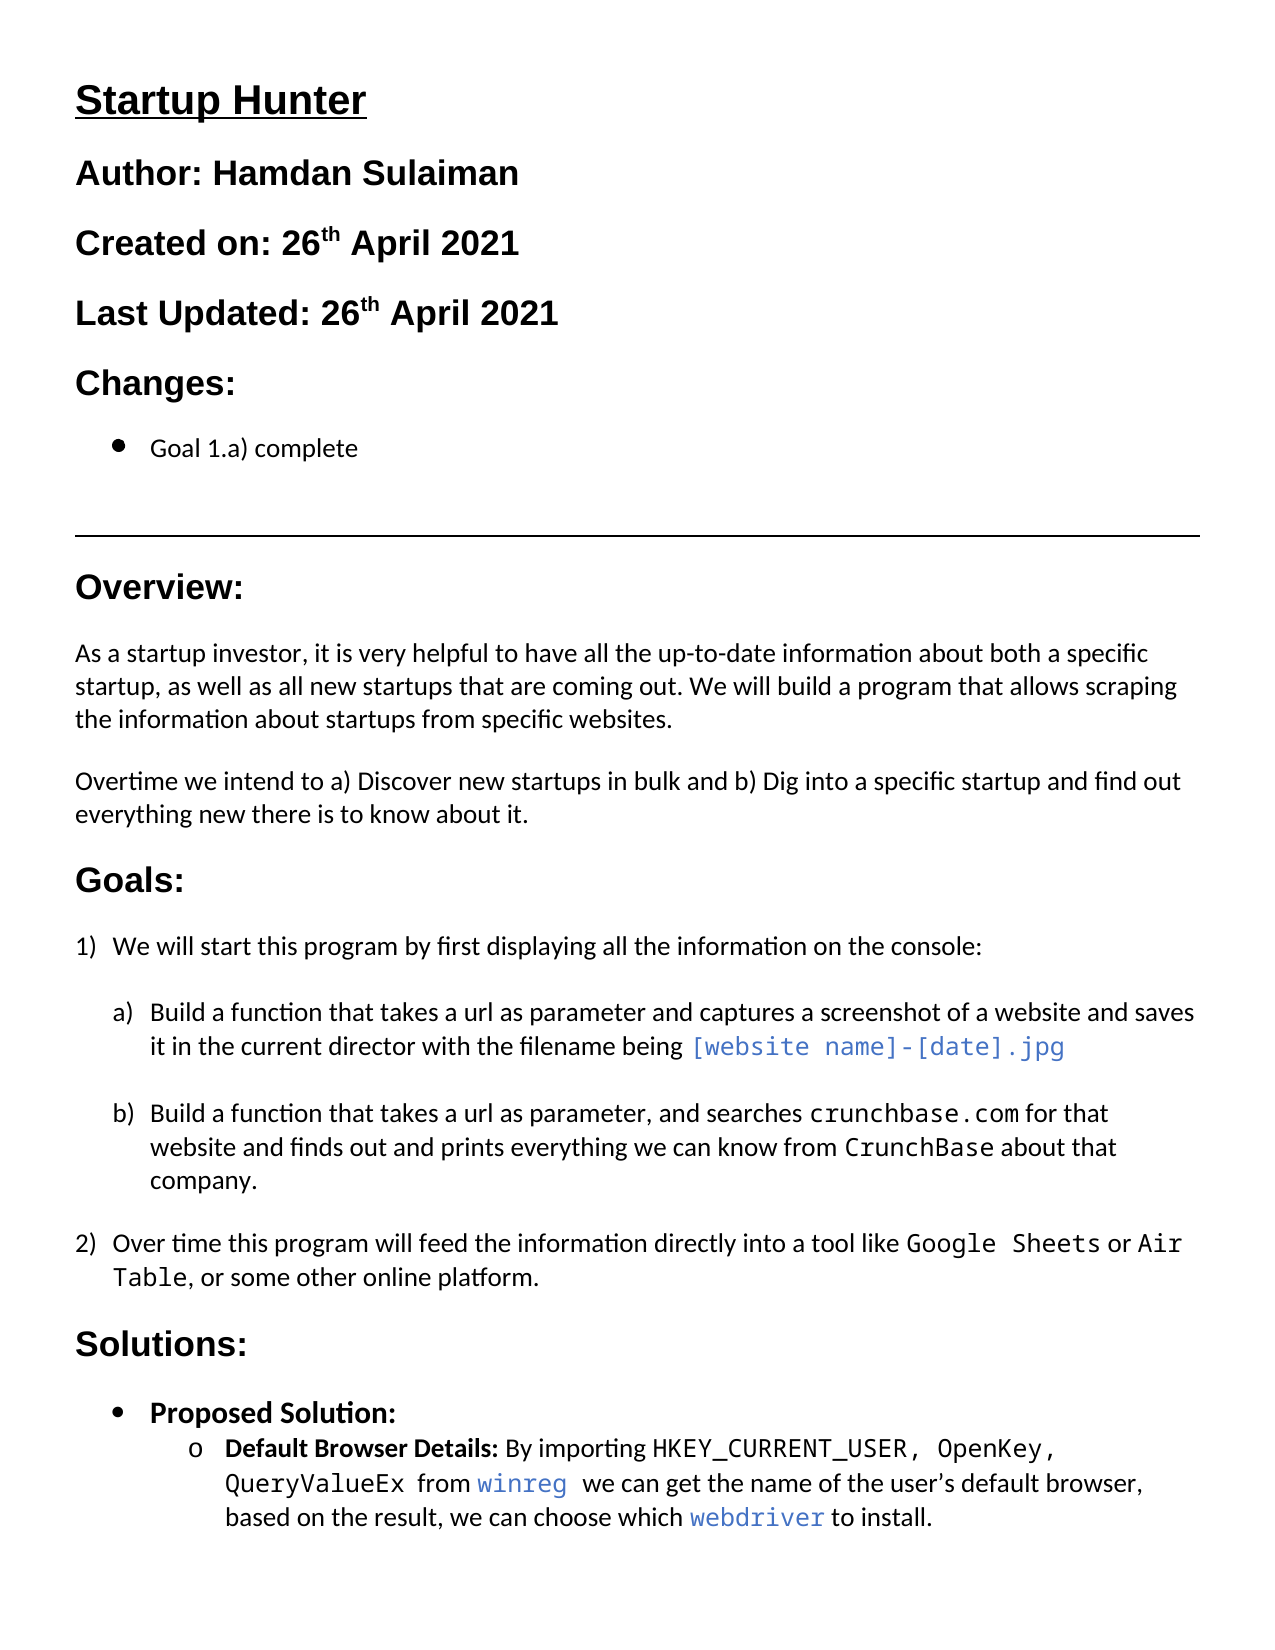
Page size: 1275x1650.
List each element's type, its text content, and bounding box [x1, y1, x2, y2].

list We will start this program by first displaying all the information on the console: [75, 929, 1200, 962]
text Last Updated: 26th April 2021 [75, 292, 1200, 333]
list Over time this program will feed the information directly into a tool like Google Sheets or Air Table, or some other online platform. [75, 1226, 1200, 1294]
text Goals: [75, 859, 1200, 900]
list Proposed Solution: [112, 1393, 1200, 1431]
list Build a function that takes a url as parameter and captures a screenshot of a website and saves it in the current director with the filename being [website name]-[date].jpg [112, 995, 1200, 1062]
text Created on: 26th April 2021 [75, 222, 1200, 263]
list Default Browser Details: By importing HKEY_CURRENT_USER, OpenKey, QueryValueEx from winreg we can get the name of the user’s default browser, based on the result, we can choose which webdriver to install. [187, 1431, 1200, 1534]
text Overview: [75, 566, 1200, 607]
text Changes: [75, 362, 1200, 402]
text Startup Hunter [75, 75, 1200, 123]
text Overtime we intend to a) Discover new startups in bulk and b) Dig into a specific startup and find out everything new there is to know about it. [75, 764, 1200, 830]
list Goal 1.a) complete [112, 432, 1200, 466]
text Author: Hamdan Sulaiman [75, 152, 1200, 193]
text As a startup investor, it is very helpful to have all the up-to-date information about both a specific startup, as well as all new startups that are coming out. We will build a program that allows scraping the information about startups from specific websites. [75, 636, 1200, 735]
text Solutions: [75, 1323, 1200, 1364]
list Build a function that takes a url as parameter, and searches crunchbase.com for that website and finds out and prints everything we can know from CrunchBase about that company. [112, 1095, 1200, 1196]
